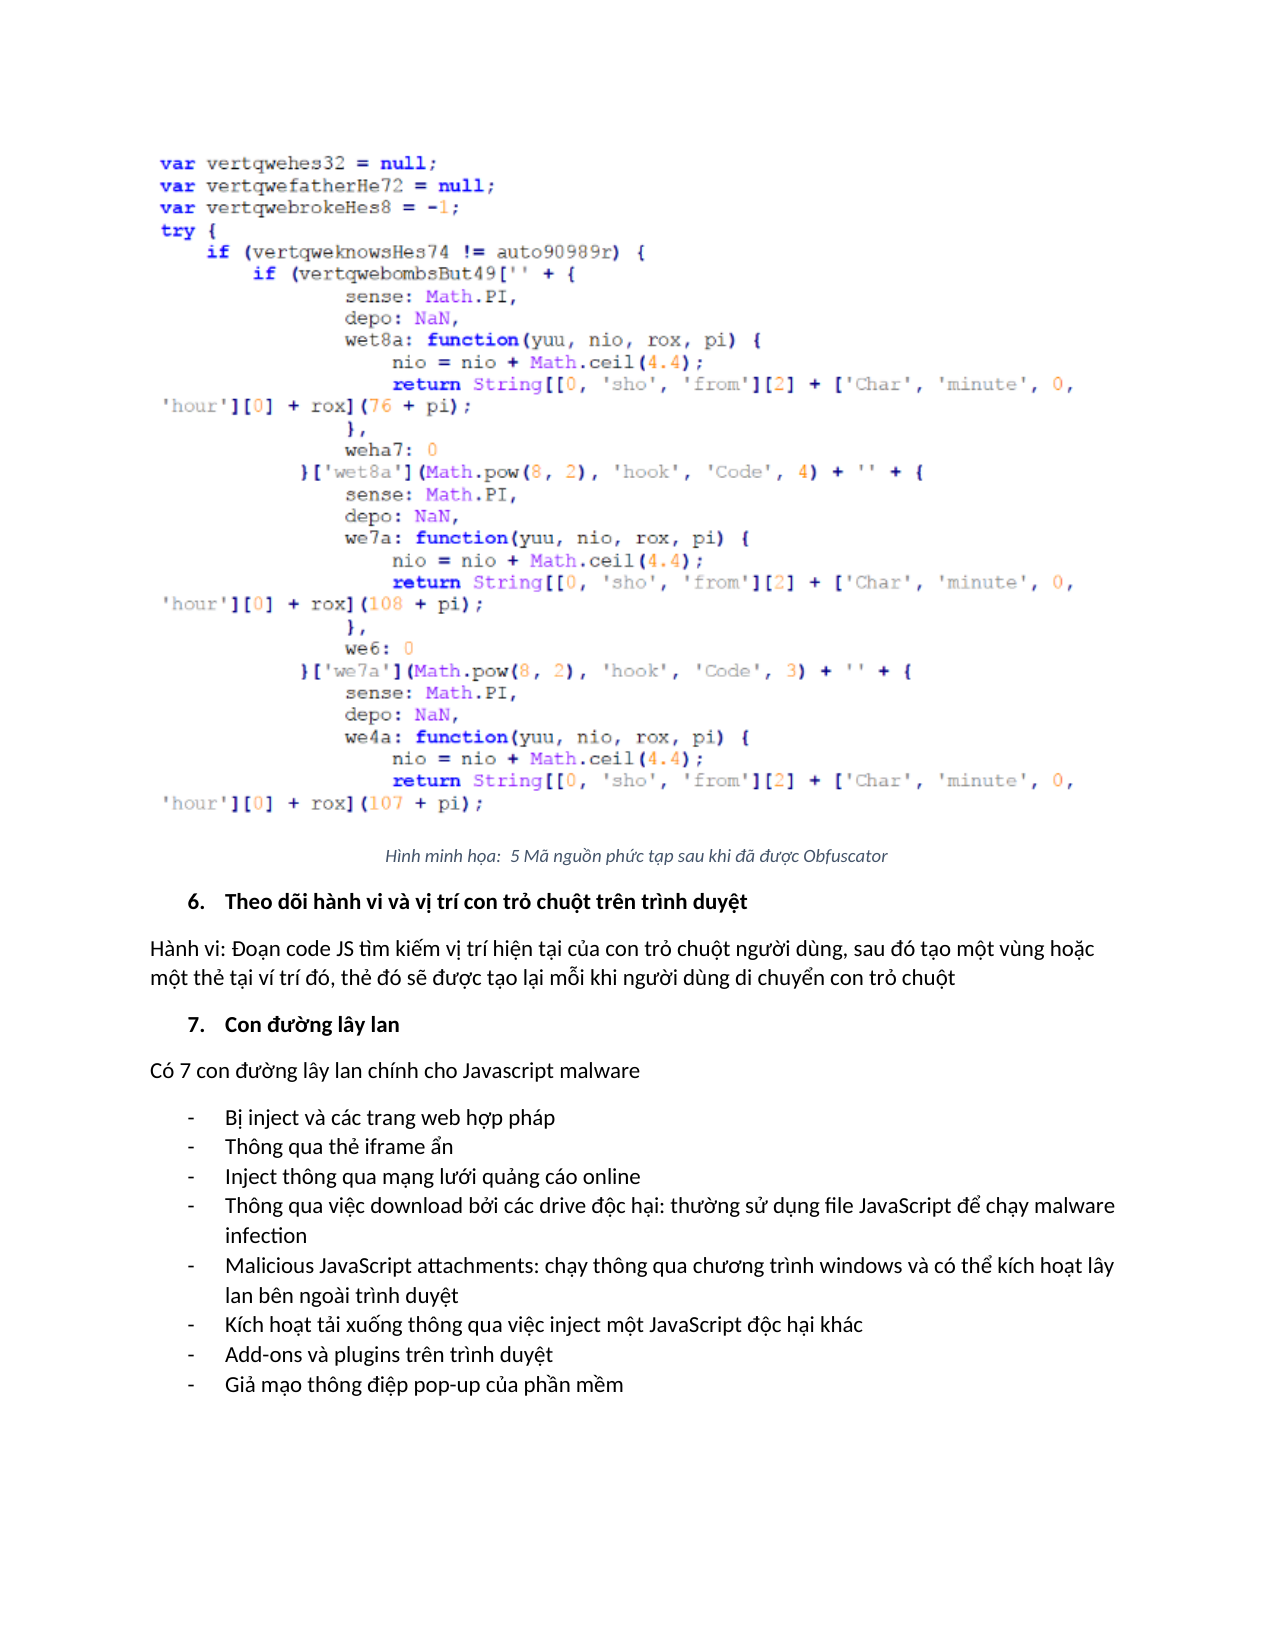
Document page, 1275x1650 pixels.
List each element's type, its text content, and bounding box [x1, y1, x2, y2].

text Hình minh họa: 5 Mã nguồn phức tạp sau khi đã được Obfuscator [150, 844, 1125, 867]
list Theo dõi hành vi và vị trí con trỏ chuột trên trình duyệt [187, 887, 1125, 916]
list Thông qua việc download bởi các drive độc hại: thường sử dụng file JavaScript để chạy malware infection [187, 1192, 1125, 1249]
list Malicious JavaScript attachments: chạy thông qua chương trình windows và có thể kích hoạt lây lan bên ngoài trình duyệt [187, 1251, 1125, 1309]
list Con đường lây lan [187, 1010, 1125, 1038]
text Hành vi: Đoạn code JS tìm kiếm vị trí hiện tại của con trỏ chuột người dùng, sau đó tạo một vùng hoặc một thẻ tại ví trí đó, thẻ đó sẽ được tạo lại mỗi khi người dùng di chuyển con trỏ chuột [150, 934, 1125, 992]
text Có 7 con đường lây lan chính cho Javascript malware [150, 1056, 1125, 1084]
picture [150, 150, 1096, 826]
list Thông qua thẻ iframe ẩn [187, 1132, 1125, 1160]
list Add-ons và plugins trên trình duyệt [187, 1340, 1125, 1368]
list Bị inject và các trang web hợp pháp [187, 1103, 1125, 1131]
list Giả mạo thông điệp pop-up của phần mềm [187, 1370, 1125, 1398]
list Inject thông qua mạng lưới quảng cáo online [187, 1162, 1125, 1190]
list Kích hoạt tải xuống thông qua việc inject một JavaScript độc hại khác [187, 1310, 1125, 1338]
